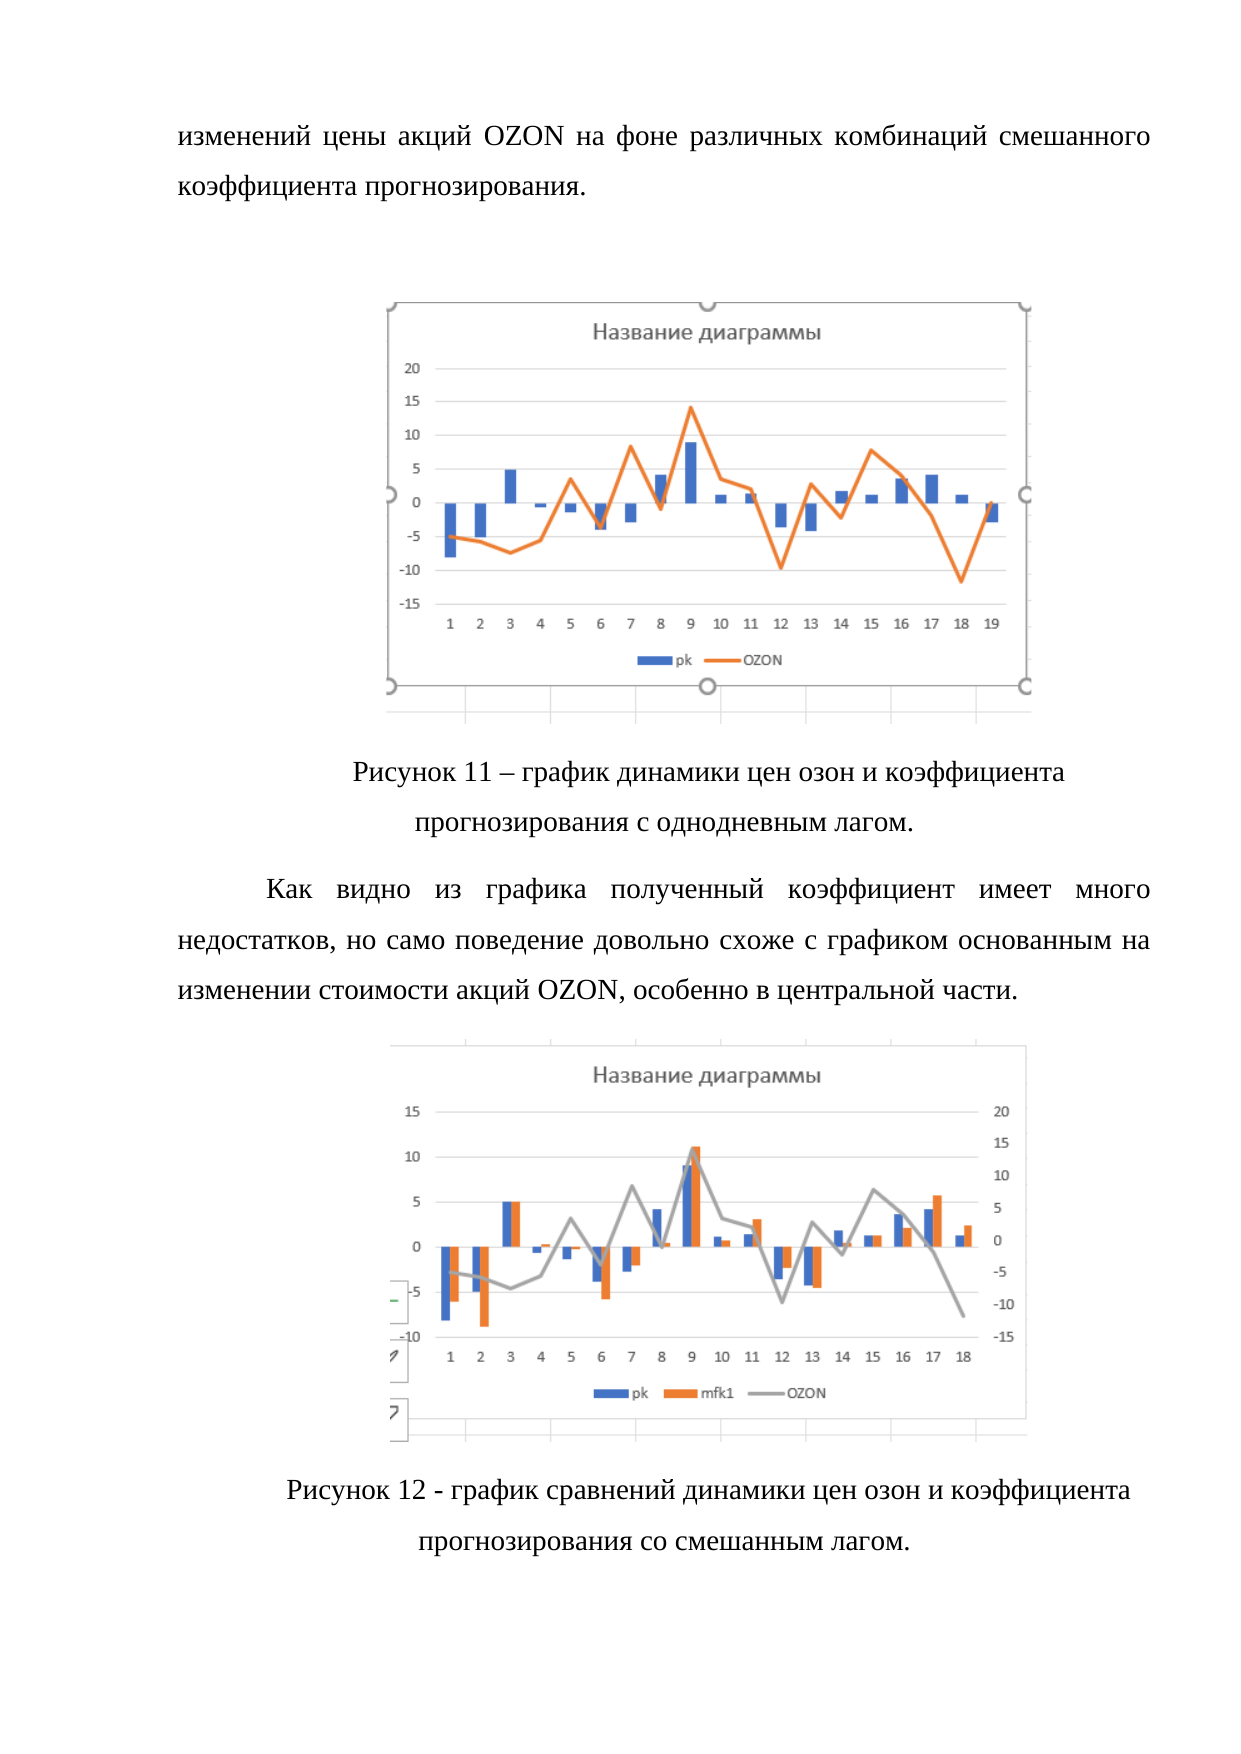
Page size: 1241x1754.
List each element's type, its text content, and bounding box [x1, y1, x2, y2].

picture [386, 302, 1032, 724]
text Рисунок 12 - график сравнений динамики цен озон и коэффициента прогнозирования со смешанным лагом. [177, 1472, 1152, 1556]
picture [390, 1039, 1028, 1442]
text Как видно из графика полученный коэффициент имеет много недостатков, но само поведение довольно схоже с графиком основанным на изменении стоимости акций OZON, особенно в центральной части. [177, 872, 1152, 1006]
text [177, 118, 1152, 202]
text Рисунок 11 – график динамики цен озон и коэффициента прогнозирования с однодневным лагом. [177, 754, 1152, 838]
